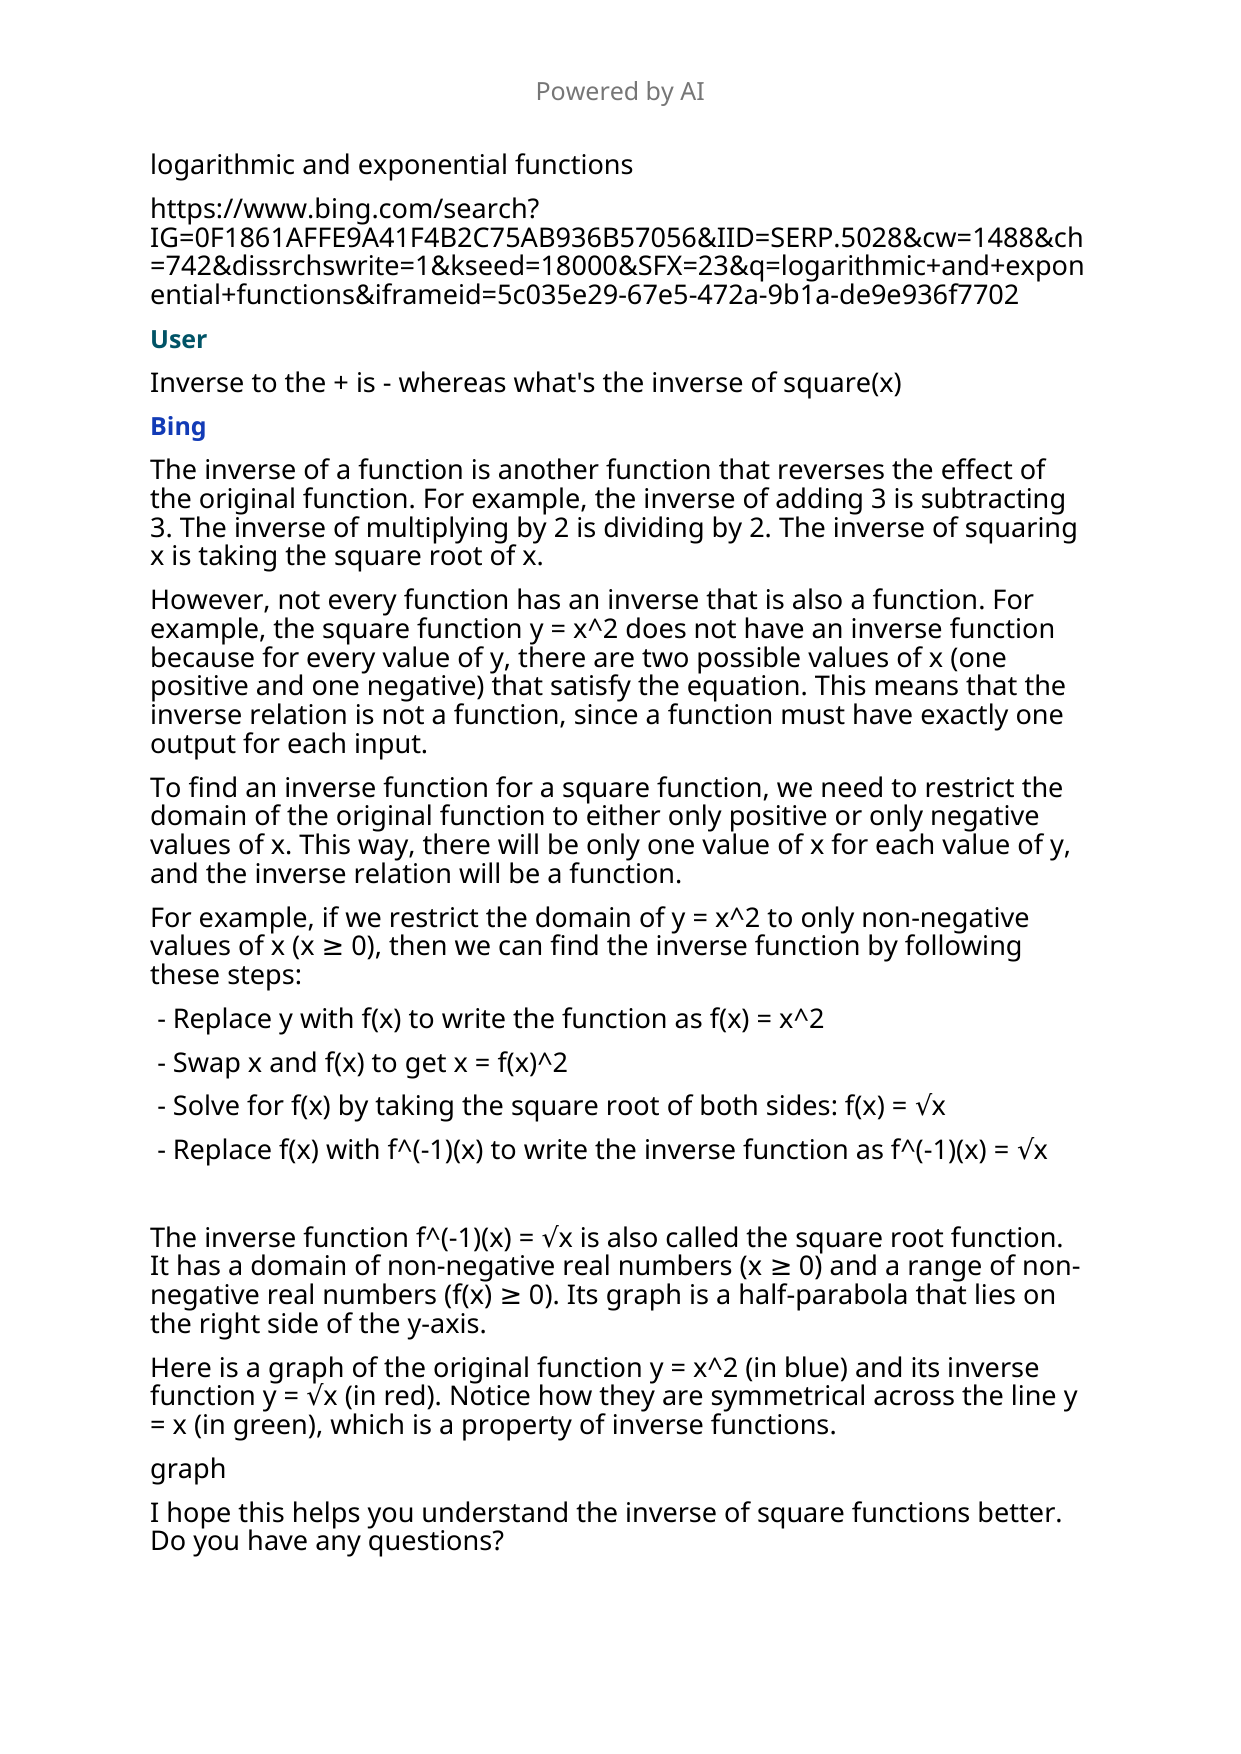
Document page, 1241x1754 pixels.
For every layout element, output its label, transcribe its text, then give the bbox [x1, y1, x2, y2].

text To find an inverse function for a square function, we need to restrict the domain of the original function to either only positive or only negative values of x. This way, there will be only one value of x for each value of y, and the inverse relation will be a function. [150, 774, 1090, 889]
text - Solve for f(x) by taking the square root of both sides: f(x) = √x [150, 1093, 1090, 1122]
text - Replace f(x) with f^(-1)(x) to write the inverse function as f^(-1)(x) = √x [150, 1137, 1090, 1165]
text For example, if we restrict the domain of y = x^2 to only non-negative values of x (x ≥ 0), then we can find the inverse function by following these steps: [150, 904, 1090, 990]
text I hope this helps you understand the inverse of square functions better. Do you have any questions? [150, 1499, 1090, 1557]
title User [150, 325, 1090, 354]
text Here is a graph of the original function y = x^2 (in blue) and its inverse function y = √x (in red). Notice how they are symmetrical across the line y = x (in green), which is a property of inverse functions. [150, 1354, 1090, 1440]
text - Swap x and f(x) to get x = f(x)^2 [150, 1049, 1090, 1078]
text logarithmic and exponential functions [150, 152, 1090, 180]
text - Replace y with f(x) to write the function as f(x) = x^2 [150, 1005, 1090, 1034]
title Bing [150, 413, 1090, 442]
text The inverse function f^(-1)(x) = √x is also called the square root function. It has a domain of non-negative real numbers (x ≥ 0) and a range of non-negative real numbers (f(x) ≥ 0). Its graph is a half-parabola that lies on the right side of the y-axis. [150, 1224, 1090, 1339]
text graph [150, 1455, 1090, 1484]
text However, not every function has an inverse that is also a function. For example, the square function y = x^2 does not have an inverse function because for every value of y, there are two possible values of x (one positive and one negative) that satisfy the equation. This means that the inverse relation is not a function, since a function must have exactly one output for each input. [150, 587, 1090, 759]
text Inverse to the + is - whereas what's the inverse of square(x) [150, 369, 1090, 398]
text The inverse of a function is another function that reverses the effect of the original function. For example, the inverse of adding 3 is subtracting 3. The inverse of multiplying by 2 is dividing by 2. The inverse of squaring x is taking the square root of x. [150, 457, 1090, 572]
text https://www.bing.com/search?IG=0F1861AFFE9A41F4B2C75AB936B57056&IID=SERP.5028&cw=1488&ch=742&dissrchswrite=1&kseed=18000&SFX=23&q=logarithmic+and+exponential+functions&iframeid=5c035e29-67e5-472a-9b1a-de9e936f7702 [150, 195, 1090, 310]
